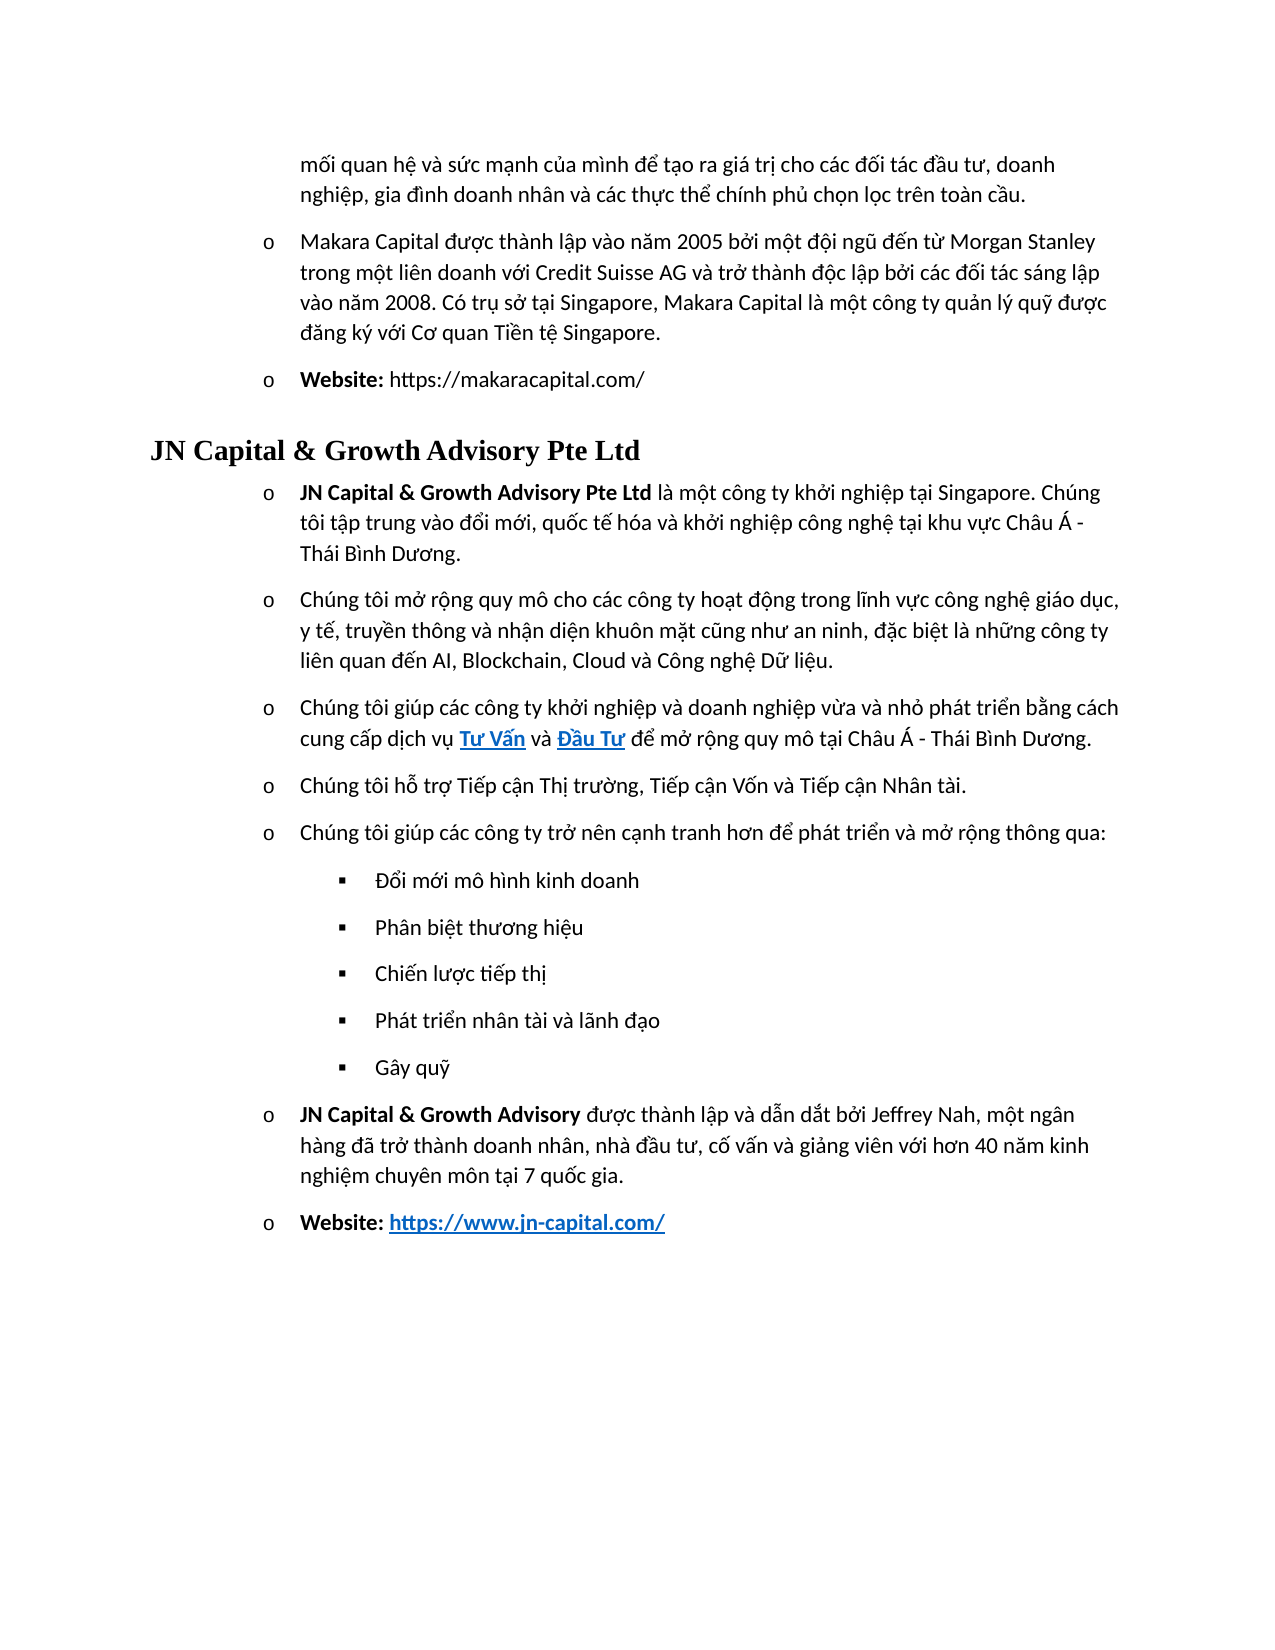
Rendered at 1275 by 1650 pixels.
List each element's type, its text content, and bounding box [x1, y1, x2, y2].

list Chiến lược tiếp thị [337, 959, 1125, 988]
list Gây quỹ [337, 1053, 1125, 1081]
list Website: https://www.jn-capital.com/ [262, 1208, 1125, 1237]
list JN Capital & Growth Advisory Pte Ltd là một công ty khởi nghiệp tại Singapore. Chúng tôi tập trung vào đổi mới, quốc tế hóa và khởi nghiệp công nghệ tại khu vực Châu Á - Thái Bình Dương. [262, 478, 1125, 567]
list Chúng tôi mở rộng quy mô cho các công ty hoạt động trong lĩnh vực công nghệ giáo dục, y tế, truyền thông và nhận diện khuôn mặt cũng như an ninh, đặc biệt là những công ty liên quan đến AI, Blockchain, Cloud và Công nghệ Dữ liệu. [262, 586, 1125, 674]
list Phát triển nhân tài và lãnh đạo [337, 1006, 1125, 1034]
list Đổi mới mô hình kinh doanh [337, 866, 1125, 894]
list Chúng tôi giúp các công ty trở nên cạnh tranh hơn để phát triển và mở rộng thông qua: [262, 818, 1125, 847]
list Website: https://makaracapital.com/ [262, 365, 1125, 394]
subtitle JN Capital & Growth Advisory Pte Ltd [150, 433, 1125, 467]
list Chúng tôi hỗ trợ Tiếp cận Thị trường, Tiếp cận Vốn và Tiếp cận Nhân tài. [262, 771, 1125, 799]
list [262, 150, 1125, 208]
list Phân biệt thương hiệu [337, 913, 1125, 941]
list Makara Capital được thành lập vào năm 2005 bởi một đội ngũ đến từ Morgan Stanley trong một liên doanh với Credit Suisse AG và trở thành độc lập bởi các đối tác sáng lập vào năm 2008. Có trụ sở tại Singapore, Makara Capital là một công ty quản lý quỹ được đăng ký với Cơ quan Tiền tệ Singapore. [262, 227, 1125, 346]
list Chúng tôi giúp các công ty khởi nghiệp và doanh nghiệp vừa và nhỏ phát triển bằng cách cung cấp dịch vụ Tư Vấn và Đầu Tư để mở rộng quy mô tại Châu Á - Thái Bình Dương. [262, 693, 1125, 752]
list JN Capital & Growth Advisory được thành lập và dẫn dắt bởi Jeffrey Nah, một ngân hàng đã trở thành doanh nhân, nhà đầu tư, cố vấn và giảng viên với hơn 40 năm kinh nghiệm chuyên môn tại 7 quốc gia. [262, 1100, 1125, 1189]
